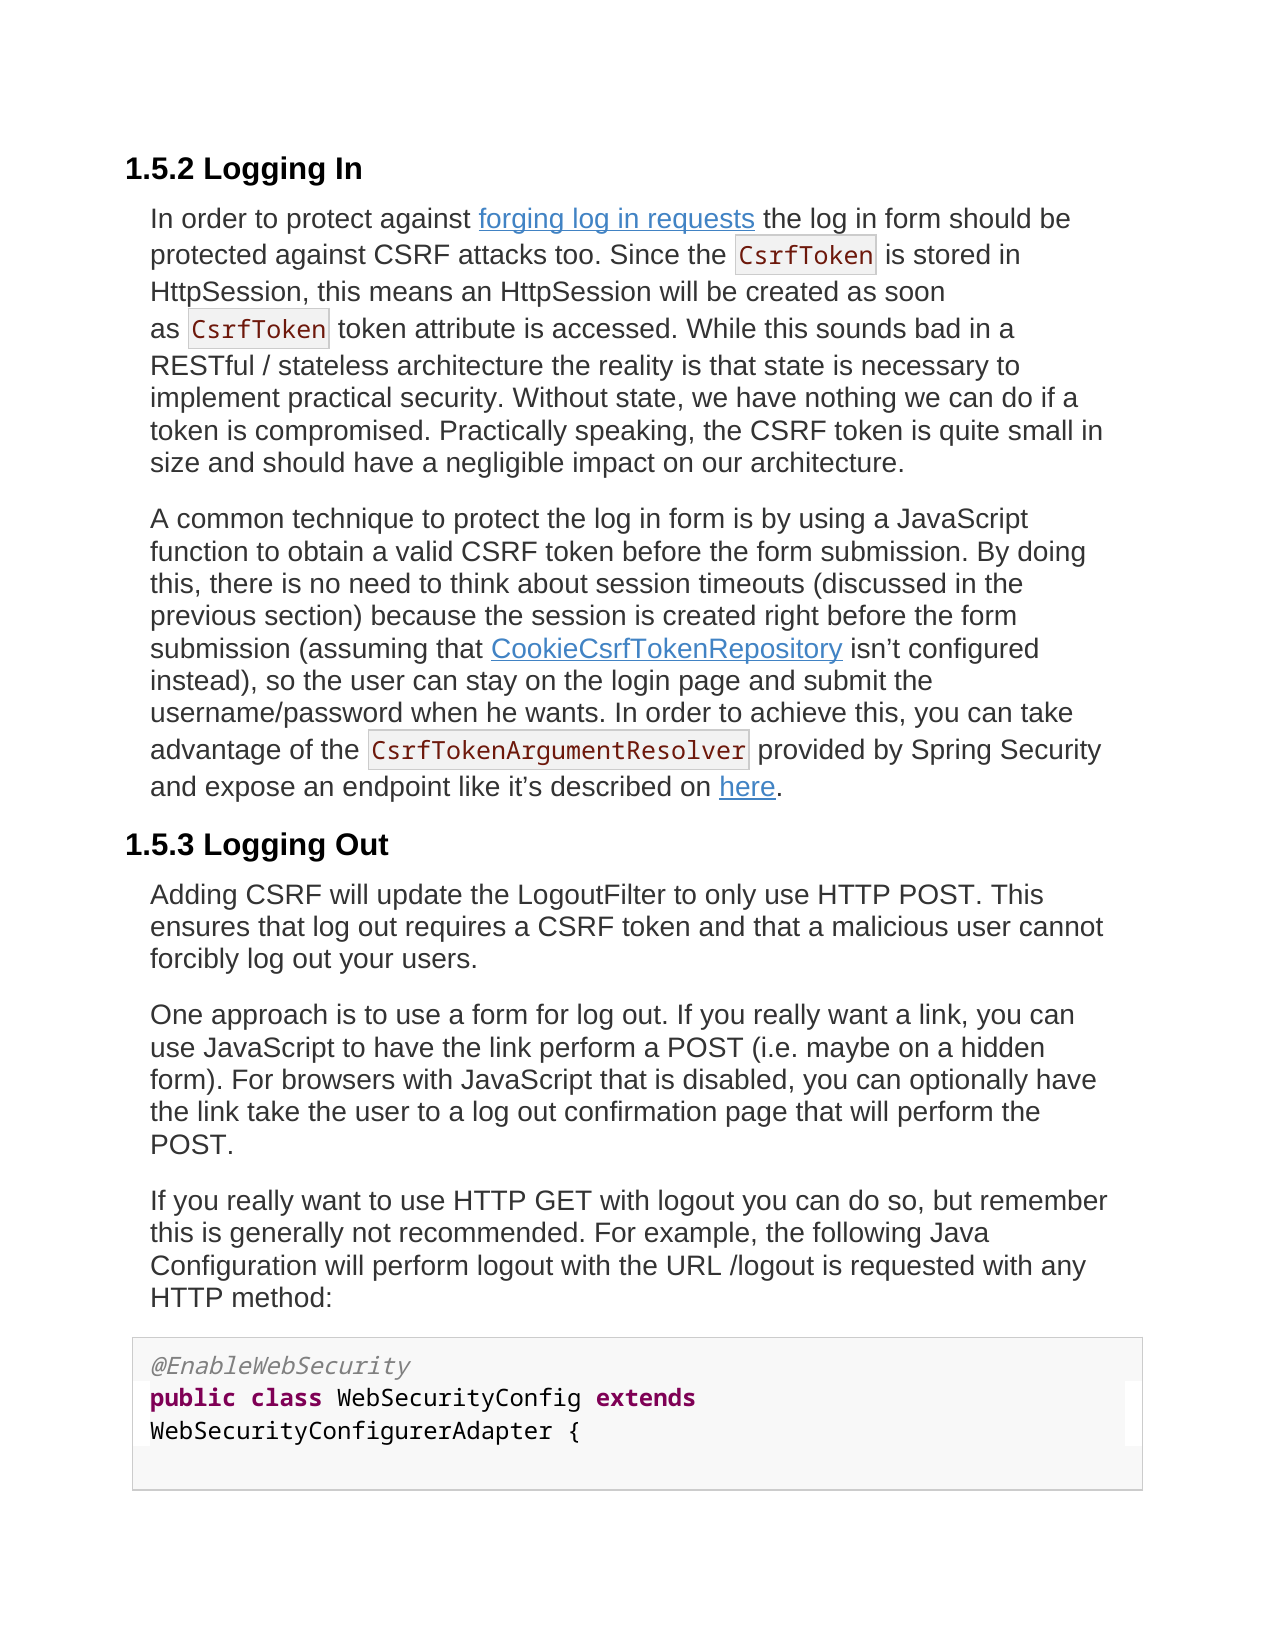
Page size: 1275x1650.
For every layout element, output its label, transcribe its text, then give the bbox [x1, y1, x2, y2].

text A common technique to protect the log in form is by using a JavaScript function to obtain a valid CSRF token before the form submission. By doing this, there is no need to think about session timeouts (discussed in the previous section) because the session is created right before the form submission (assuming that CookieCsrfTokenRepository isn’t configured instead), so the user can stay on the login page and submit the username/password when he wants. In order to achieve this, you can take advantage of the CsrfTokenArgumentResolver provided by Spring Security and expose an endpoint like it’s described on here. [150, 502, 1125, 803]
text 1.5.2 Logging In [125, 150, 1125, 186]
text Adding CSRF will update the LogoutFilter to only use HTTP POST. This ensures that log out requires a CSRF token and that a malicious user cannot forcibly log out your users. [150, 878, 1125, 975]
text One approach is to use a form for log out. If you really want a link, you can use JavaScript to have the link perform a POST (i.e. maybe on a hidden form). For browsers with JavaScript that is disabled, you can optionally have the link take the user to a log out confirmation page that will perform the POST. [150, 998, 1125, 1160]
text In order to protect against forging log in requests the log in form should be protected against CSRF attacks too. Since the CsrfToken is stored in HttpSession, this means an HttpSession will be created as soon as CsrfToken token attribute is accessed. While this sounds bad in a RESTful / stateless architecture the reality is that state is necessary to implement practical security. Without state, we have nothing we can do if a token is compromised. Practically speaking, the CSRF token is quite small in size and should have a negligible impact on our architecture. [150, 202, 1125, 479]
text 1.5.3 Logging Out [125, 826, 1125, 862]
text public class WebSecurityConfig extends [150, 1381, 1125, 1414]
text @EnableWebSecurity [133, 1338, 1142, 1381]
text WebSecurityConfigurerAdapter { [150, 1414, 1125, 1434]
text If you really want to use HTTP GET with logout you can do so, but remember this is generally not recommended. For example, the following Java Configuration will perform logout with the URL /logout is requested with any HTTP method: [150, 1184, 1125, 1313]
